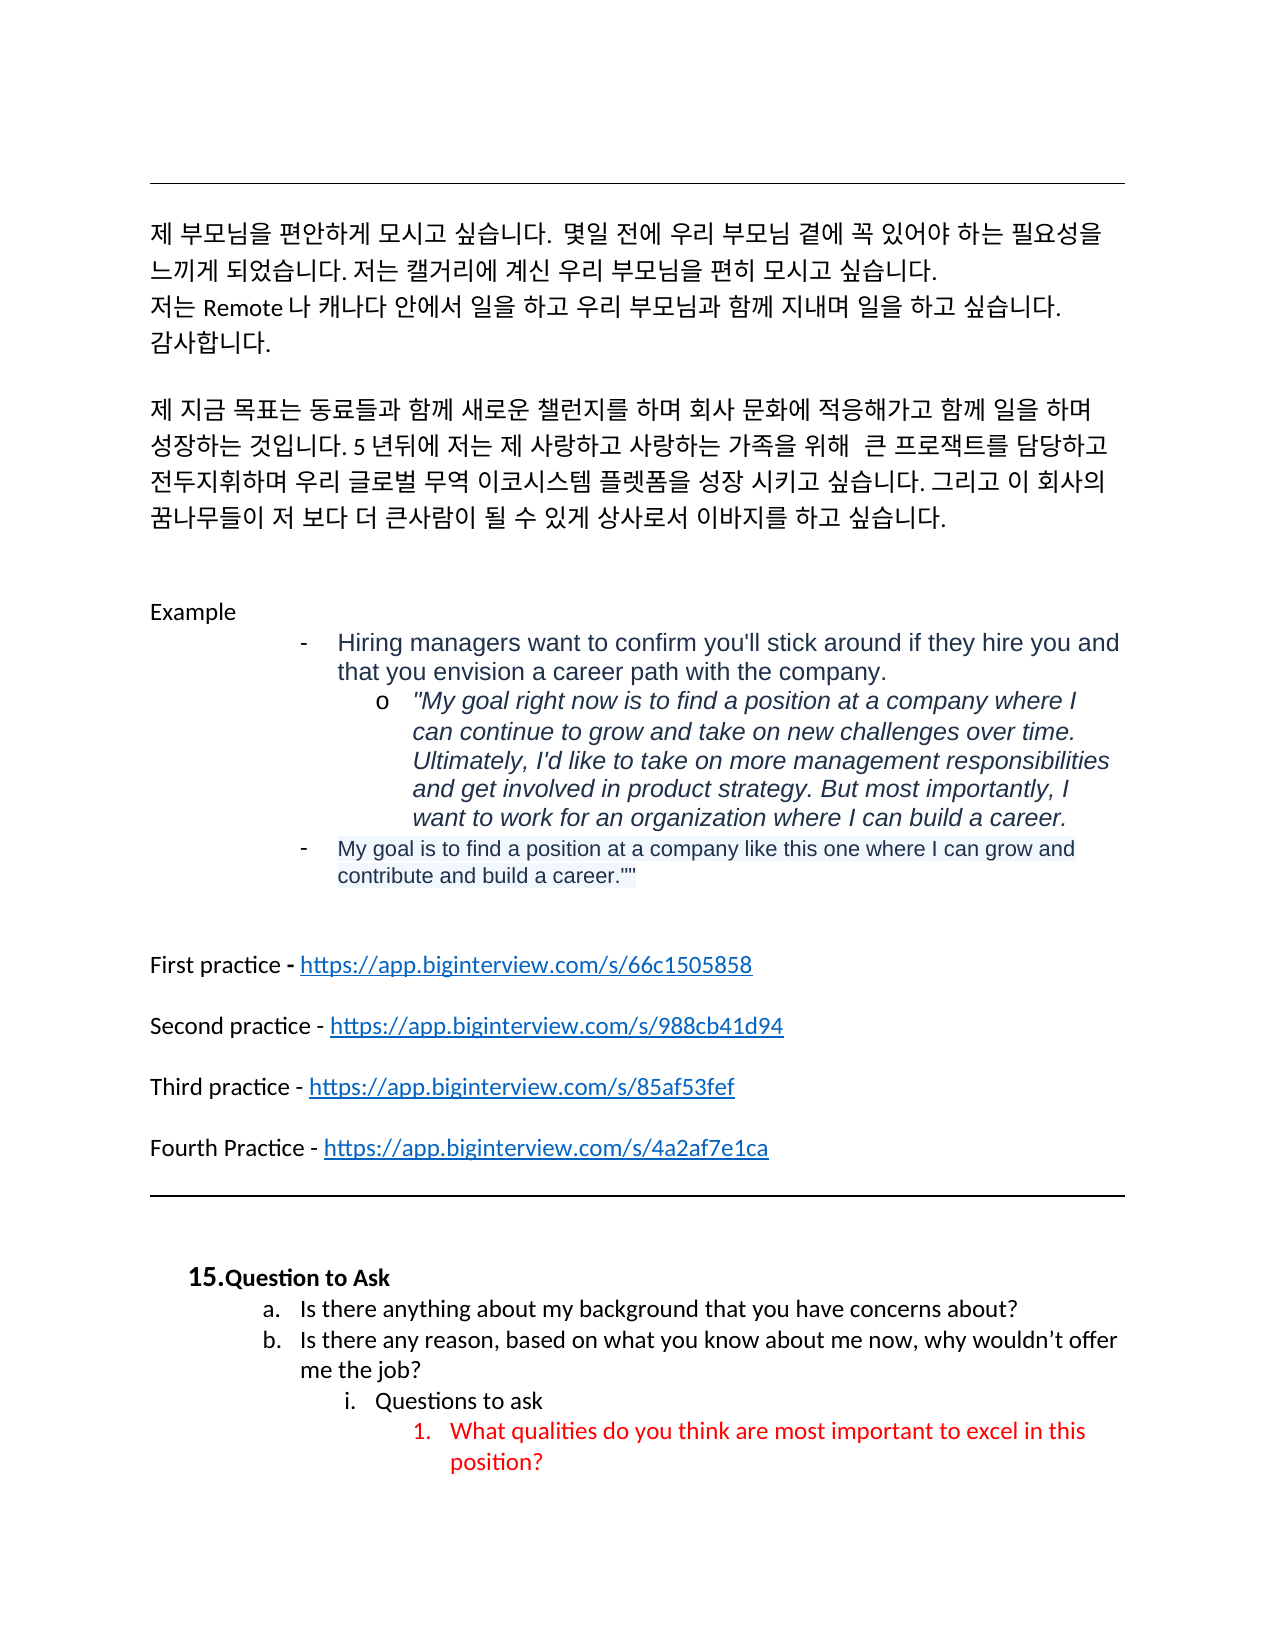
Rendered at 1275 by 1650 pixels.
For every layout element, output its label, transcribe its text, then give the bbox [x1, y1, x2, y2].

list What qualities do you think are most important to excel in this position? [412, 1415, 1125, 1476]
text Second practice - https://app.biginterview.com/s/988cb41d94 [150, 1010, 1125, 1040]
list My goal is to find a position at a company like this one where I can grow and contribute and build a career."" [300, 832, 1125, 888]
text Third practice - https://app.biginterview.com/s/85af53fef [150, 1071, 1125, 1101]
list Is there anything about my background that you have concerns about? [262, 1293, 1125, 1324]
text 저는 Remote나 캐나다 안에서 일을 하고 우리 부모님과 함께 지내며 일을 하고 싶습니다. 감사합니다. [150, 287, 1125, 360]
list Hiring managers want to confirm you'll stick around if they hire you and that you envision a career path with the company. [300, 627, 1125, 686]
text 제 부모님을 편안하게 모시고 싶습니다. 몇일 전에 우리 부모님 곁에 꼭 있어야 하는 필요성을 느끼게 되었습니다. 저는 캘거리에 계신 우리 부모님을 편히 모시고 싶습니다. [150, 215, 1125, 287]
text Fourth Practice - https://app.biginterview.com/s/4a2af7e1ca [150, 1132, 1125, 1162]
text Example [150, 596, 1125, 627]
text First practice - https://app.biginterview.com/s/66c1505858 [150, 949, 1125, 979]
text 제 지금 목표는 동료들과 함께 새로운 챌런지를 하며 회사 문화에 적응해가고 함께 일을 하며 성장하는 것입니다. 5 년뒤에 저는 제 사랑하고 사랑하는 가족을 위해 큰 프로잭트를 담당하고 전두지휘하며 우리 글로벌 무역 이코시스템 플렛폼을 성장 시키고 싶습니다. 그리고 이 회사의 꿈나무들이 저 보다 더 큰사람이 될 수 있게 상사로서 이바지를 하고 싶습니다. [150, 390, 1125, 535]
list Question to Ask [187, 1258, 1125, 1293]
list Is there any reason, based on what you know about me now, why wouldn’t offer me the job? [262, 1324, 1125, 1385]
list Questions to ask [356, 1385, 1125, 1415]
list "My goal right now is to find a position at a company where I can continue to grow and take on new challenges over time. Ultimately, I'd like to take on more management responsibilities and get involved in product strategy. But most importantly, I want to work for an organization where I can build a career. [375, 686, 1125, 832]
